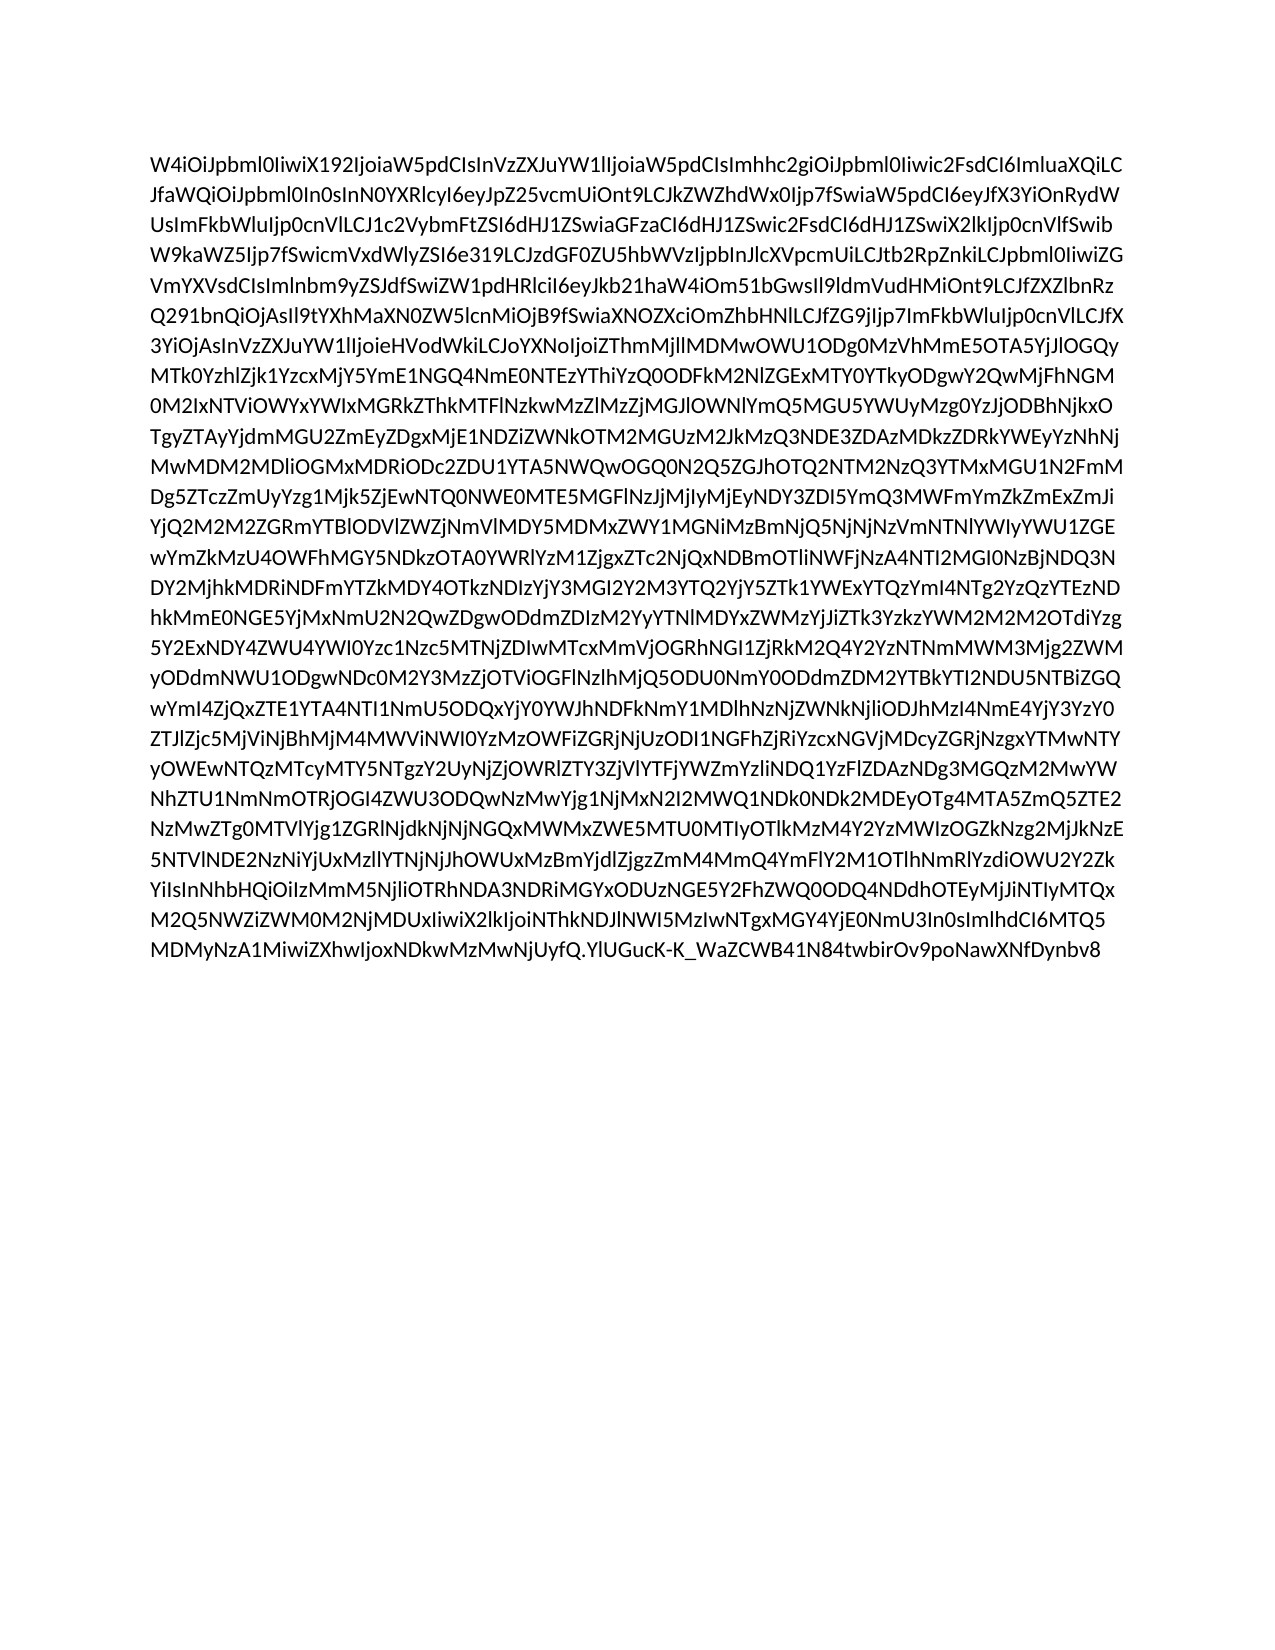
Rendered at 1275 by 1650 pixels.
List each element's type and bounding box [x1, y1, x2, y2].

text [150, 150, 1125, 963]
